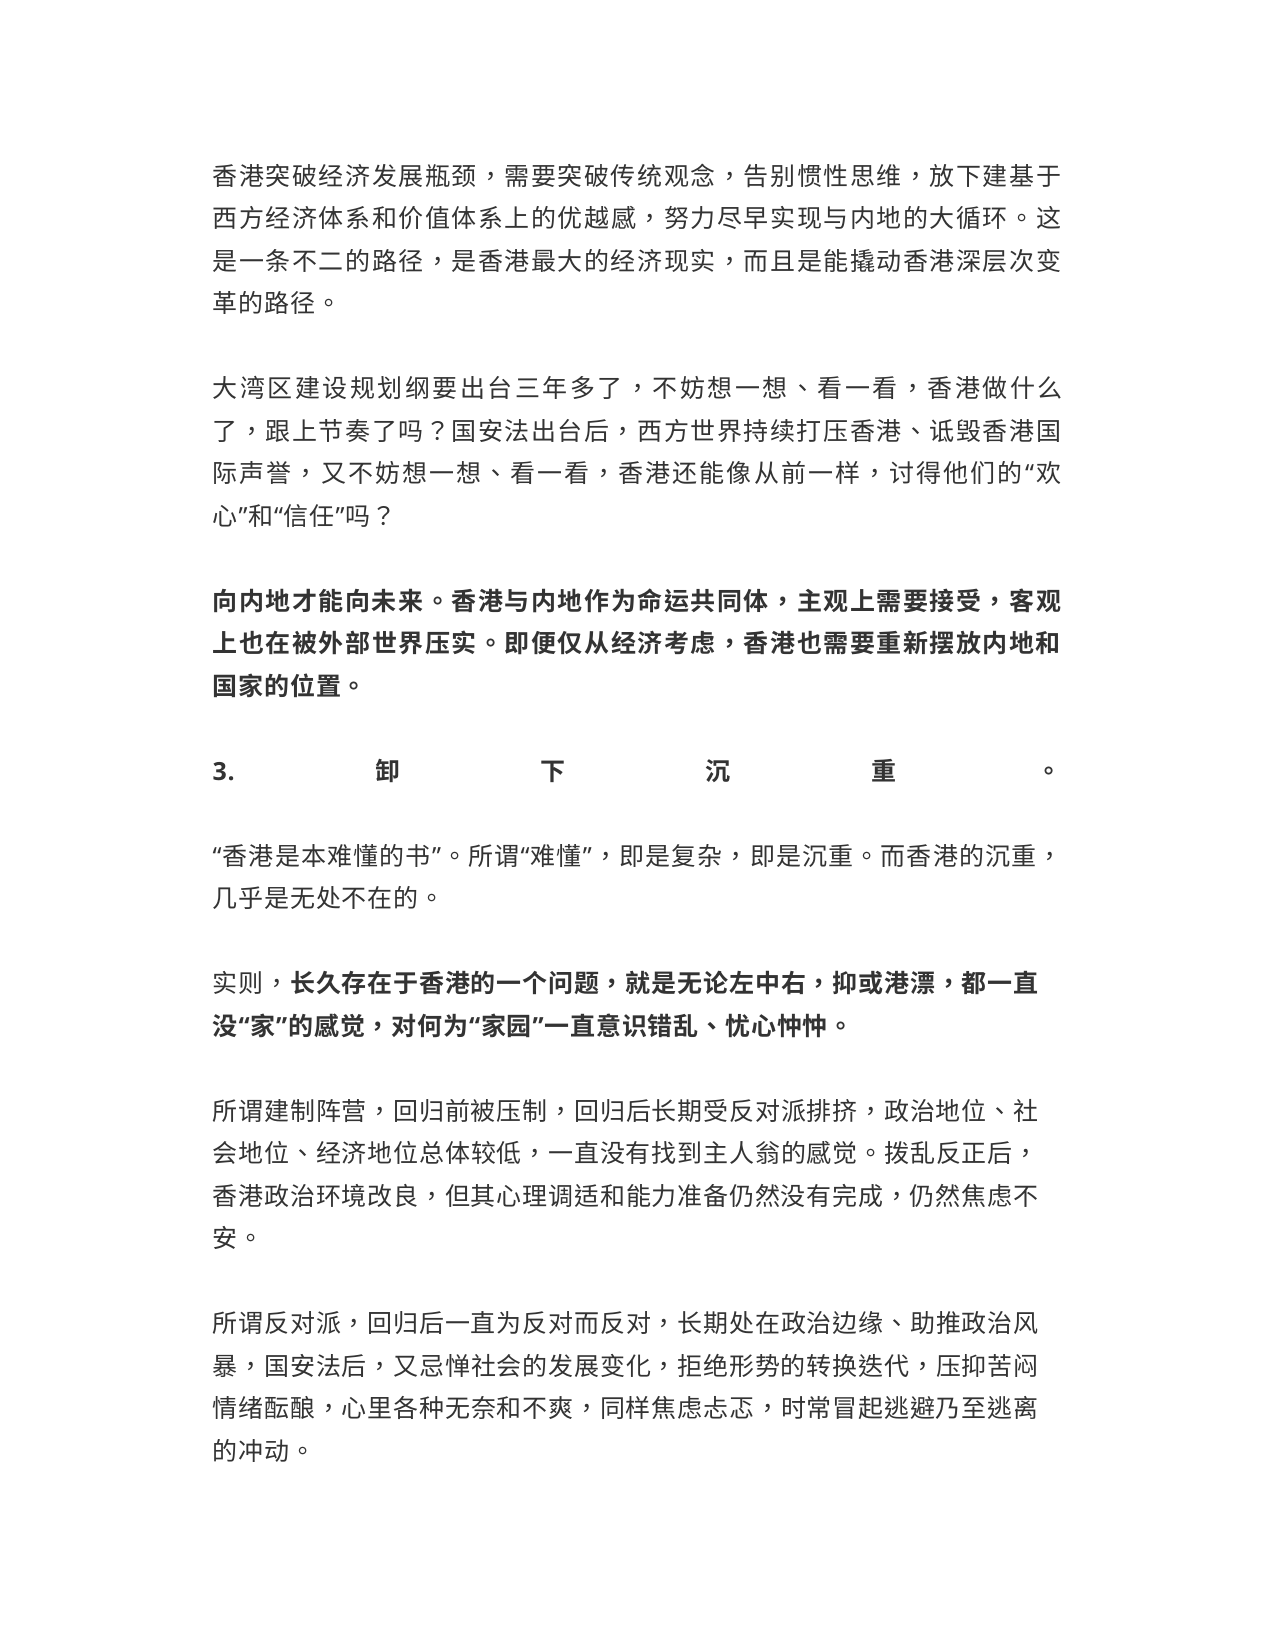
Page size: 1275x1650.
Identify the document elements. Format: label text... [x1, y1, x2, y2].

text 向内地才能向未来。香港与内地作为命运共同体，主观上需要接受，客观上也在被外部世界压实。即便仅从经济考虑，香港也需要重新摆放内地和国家的位置。 [212, 575, 1062, 702]
text 3.卸下沉重。 [212, 745, 1062, 830]
text 香港突破经济发展瓶颈，需要突破传统观念，告别惯性思维，放下建基于西方经济体系和价值体系上的优越感，努力尽早实现与内地的大循环。这是一条不二的路径，是香港最大的经济现实，而且是能撬动香港深层次变革的路径。 [212, 150, 1062, 320]
text 所谓建制阵营，回归前被压制，回归后长期受反对派排挤，政治地位、社会地位、经济地位总体较低，一直没有找到主人翁的感觉。拨乱反正后，香港政治环境改良，但其心理调适和能力准备仍然没有完成，仍然焦虑不安。 [212, 1085, 1062, 1255]
text 实则，长久存在于香港的一个问题，就是无论左中右，抑或港漂，都一直没“家”的感觉，对何为“家园”一直意识错乱、忧心忡忡。 [212, 957, 1062, 1042]
text 大湾区建设规划纲要出台三年多了，不妨想一想、看一看，香港做什么了，跟上节奏了吗？国安法出台后，西方世界持续打压香港、诋毁香港国际声誉，又不妨想一想、看一看，香港还能像从前一样，讨得他们的“欢心”和“信任”吗？ [212, 362, 1062, 532]
text 所谓反对派，回归后一直为反对而反对，长期处在政治边缘、助推政治风暴，国安法后，又忌惮社会的发展变化，拒绝形势的转换迭代，压抑苦闷情绪酝酿，心里各种无奈和不爽，同样焦虑忐忑，时常冒起逃避乃至逃离的冲动。 [212, 1297, 1062, 1467]
text “香港是本难懂的书”。所谓“难懂”，即是复杂，即是沉重。而香港的沉重，几乎是无处不在的。 [212, 830, 1062, 915]
